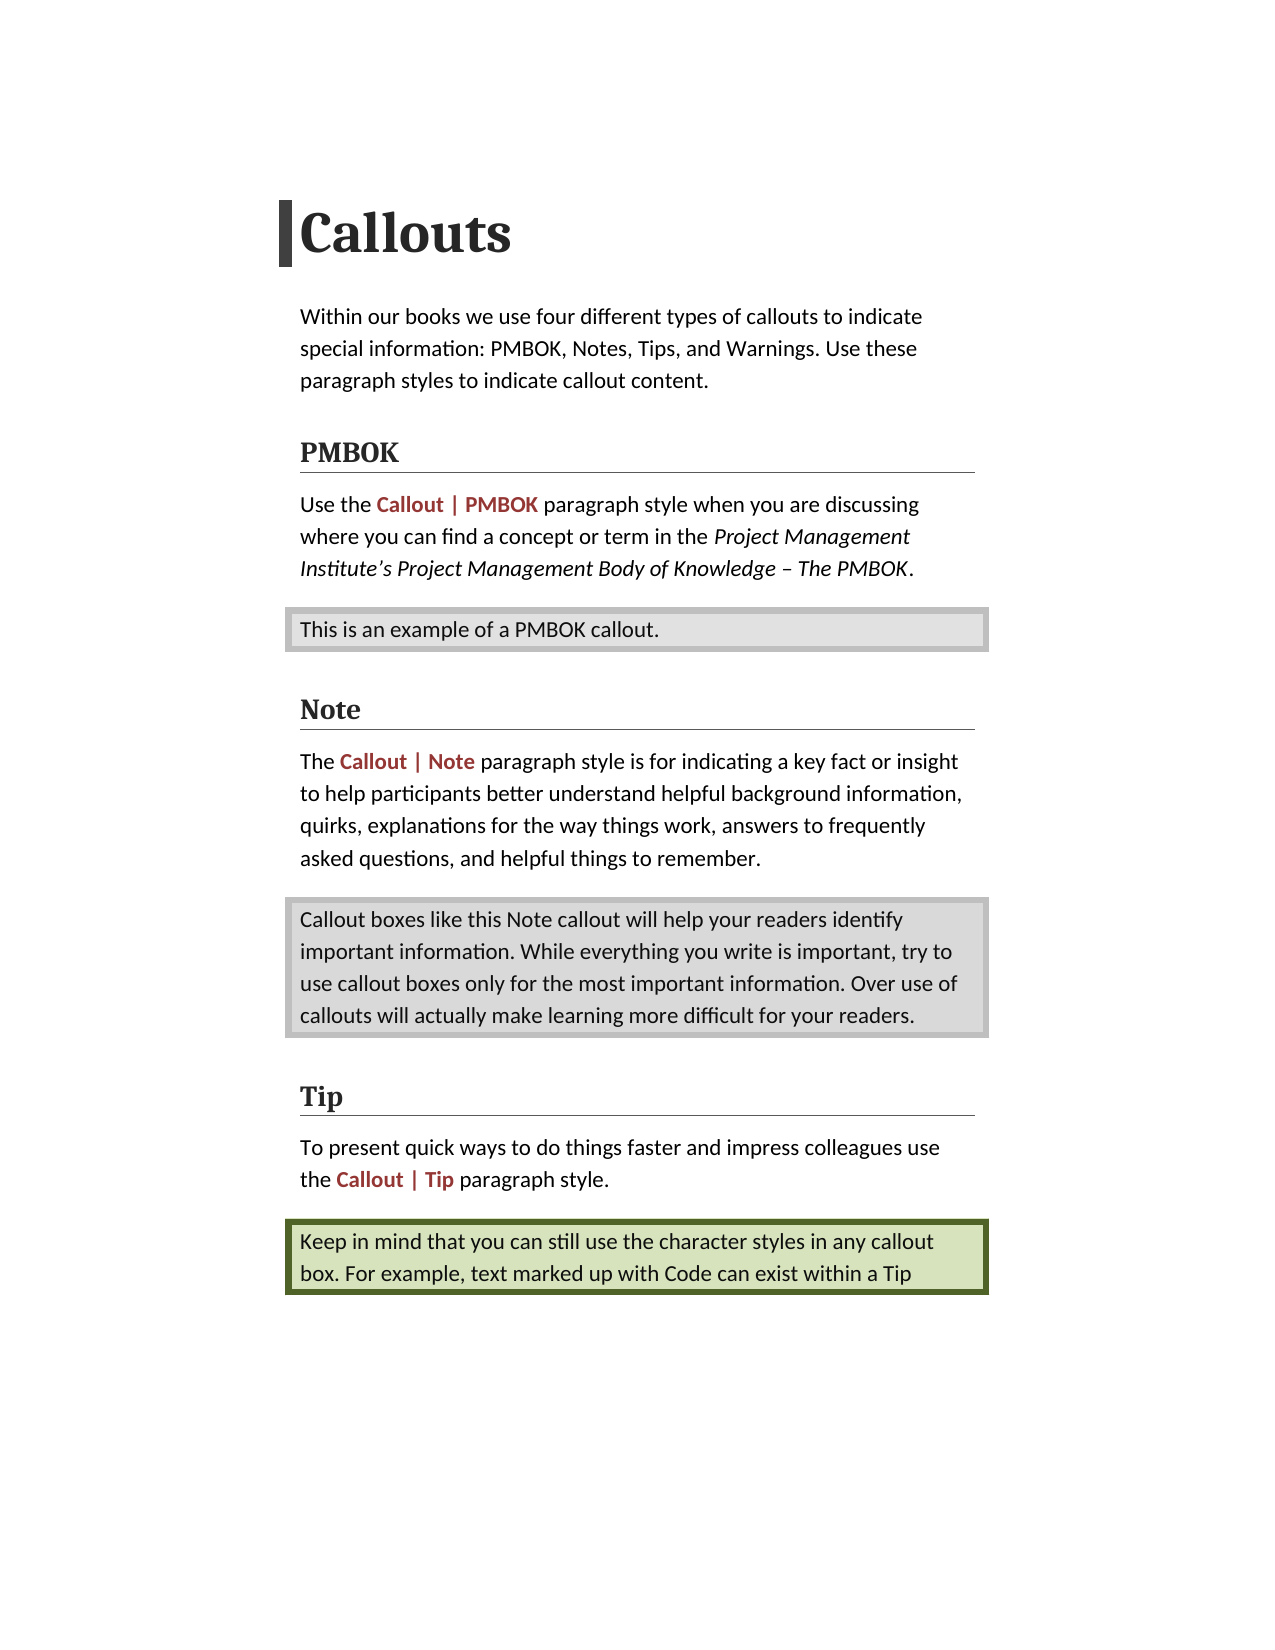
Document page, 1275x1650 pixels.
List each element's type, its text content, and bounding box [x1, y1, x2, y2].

text Within our books we use four different types of callouts to indicate special information: PMBOK, Notes, Tips, and Warnings. Use these paragraph styles to indicate callout content. [300, 302, 975, 394]
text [292, 1225, 983, 1289]
subtitle Note [300, 693, 975, 729]
text Use the Callout | PMBOK paragraph style when you are discussing where you can find a concept or term in the Project Management Institute’s Project Management Body of Knowledge – The PMBOK. [300, 490, 975, 582]
text To present quick ways to do things faster and impress colleagues use the Callout | Tip paragraph style. [300, 1133, 975, 1193]
text This is an example of a PMBOK callout. [292, 614, 983, 646]
subtitle Tip [300, 1080, 975, 1115]
subtitle PMBOK [300, 436, 975, 472]
text The Callout | Note paragraph style is for indicating a key fact or insight to help participants better understand helpful background information, quirks, explanations for the way things work, answers to frequently asked questions, and helpful things to remember. [300, 747, 975, 872]
subtitle Callouts [292, 200, 975, 267]
text Callout boxes like this Note callout will help your readers identify important information. While everything you write is important, try to use callout boxes only for the most important information. Over use of callouts will actually make learning more difficult for your readers. [292, 903, 983, 1032]
